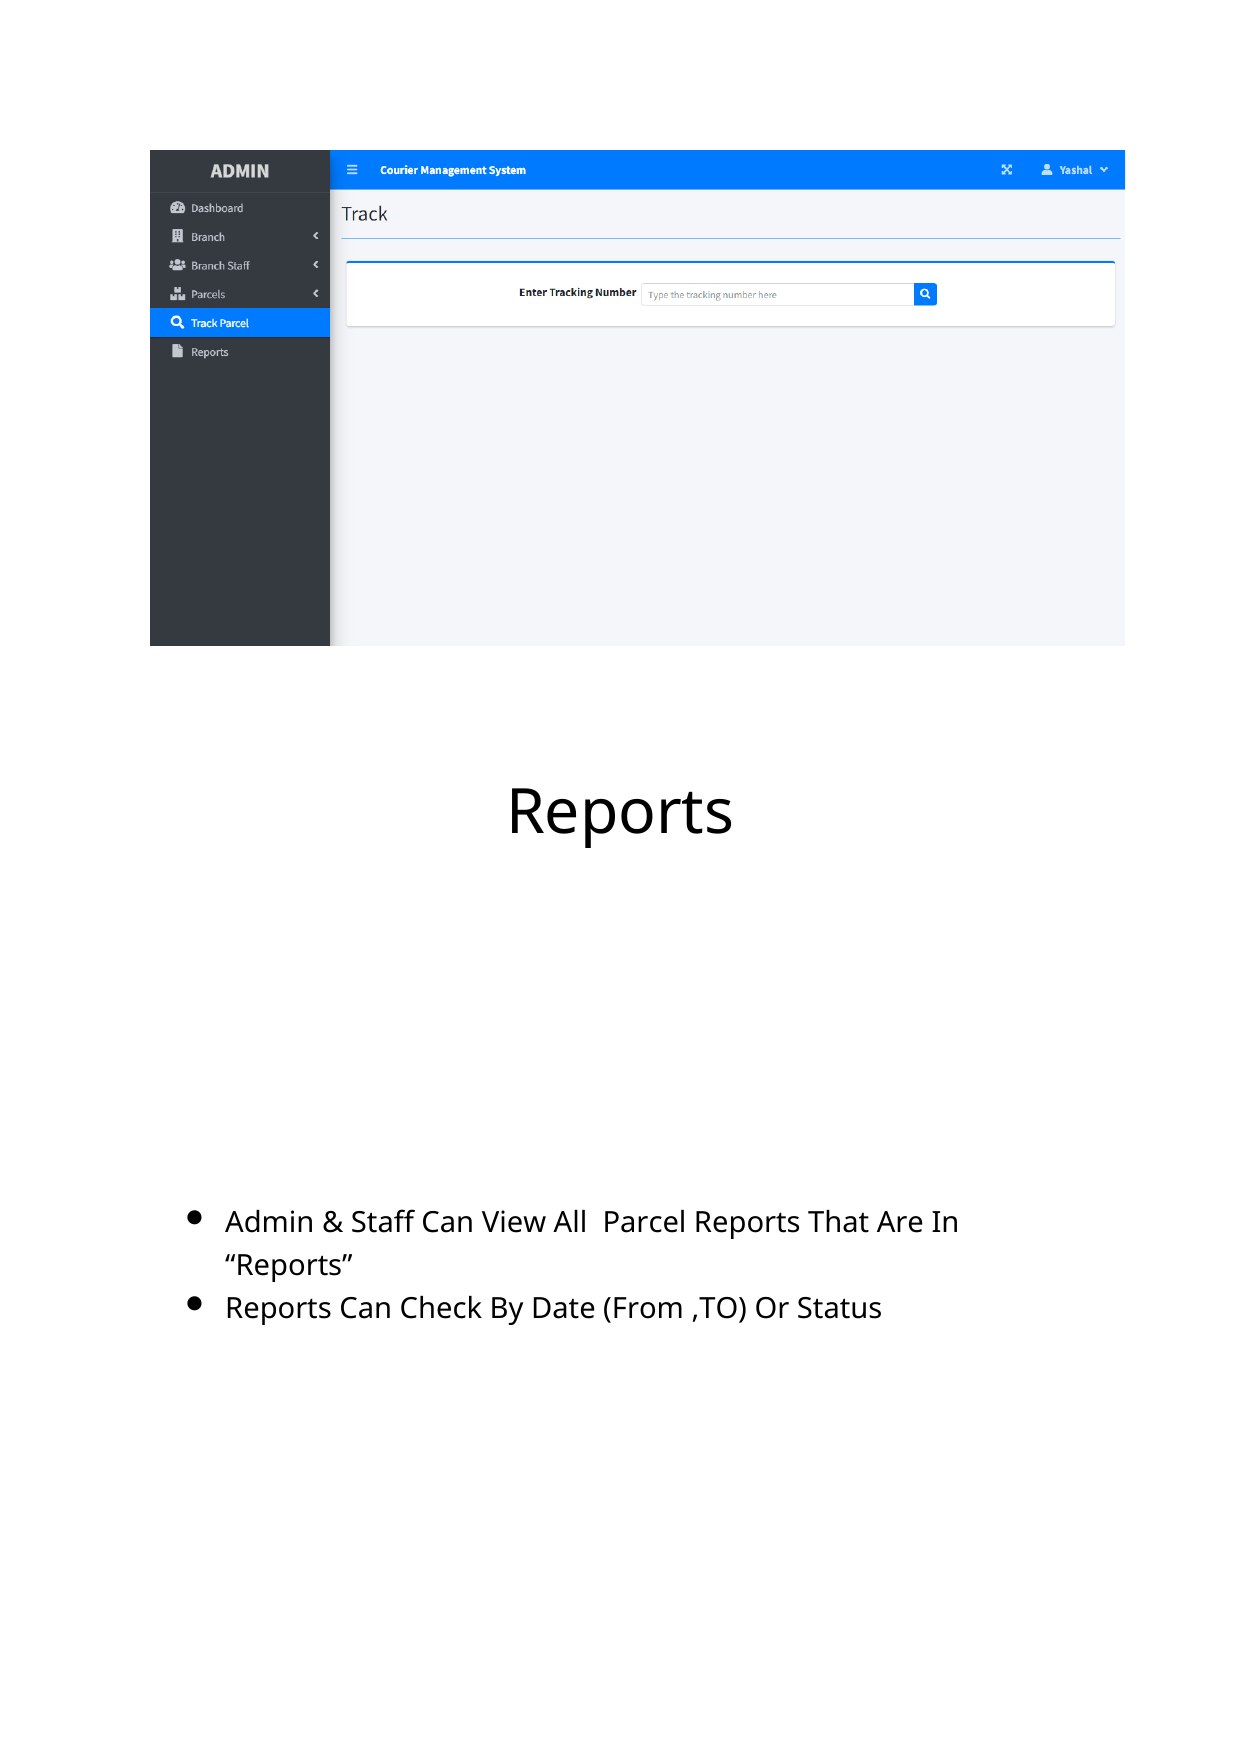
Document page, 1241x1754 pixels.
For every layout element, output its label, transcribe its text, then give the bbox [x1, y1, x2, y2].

picture [150, 150, 1125, 646]
list Admin & Staff Can View All Parcel Reports That Are In “Reports” [187, 1201, 1090, 1284]
list Reports Can Check By Date (From ,TO) Or Status [187, 1287, 1090, 1328]
text Reports [150, 767, 1090, 852]
